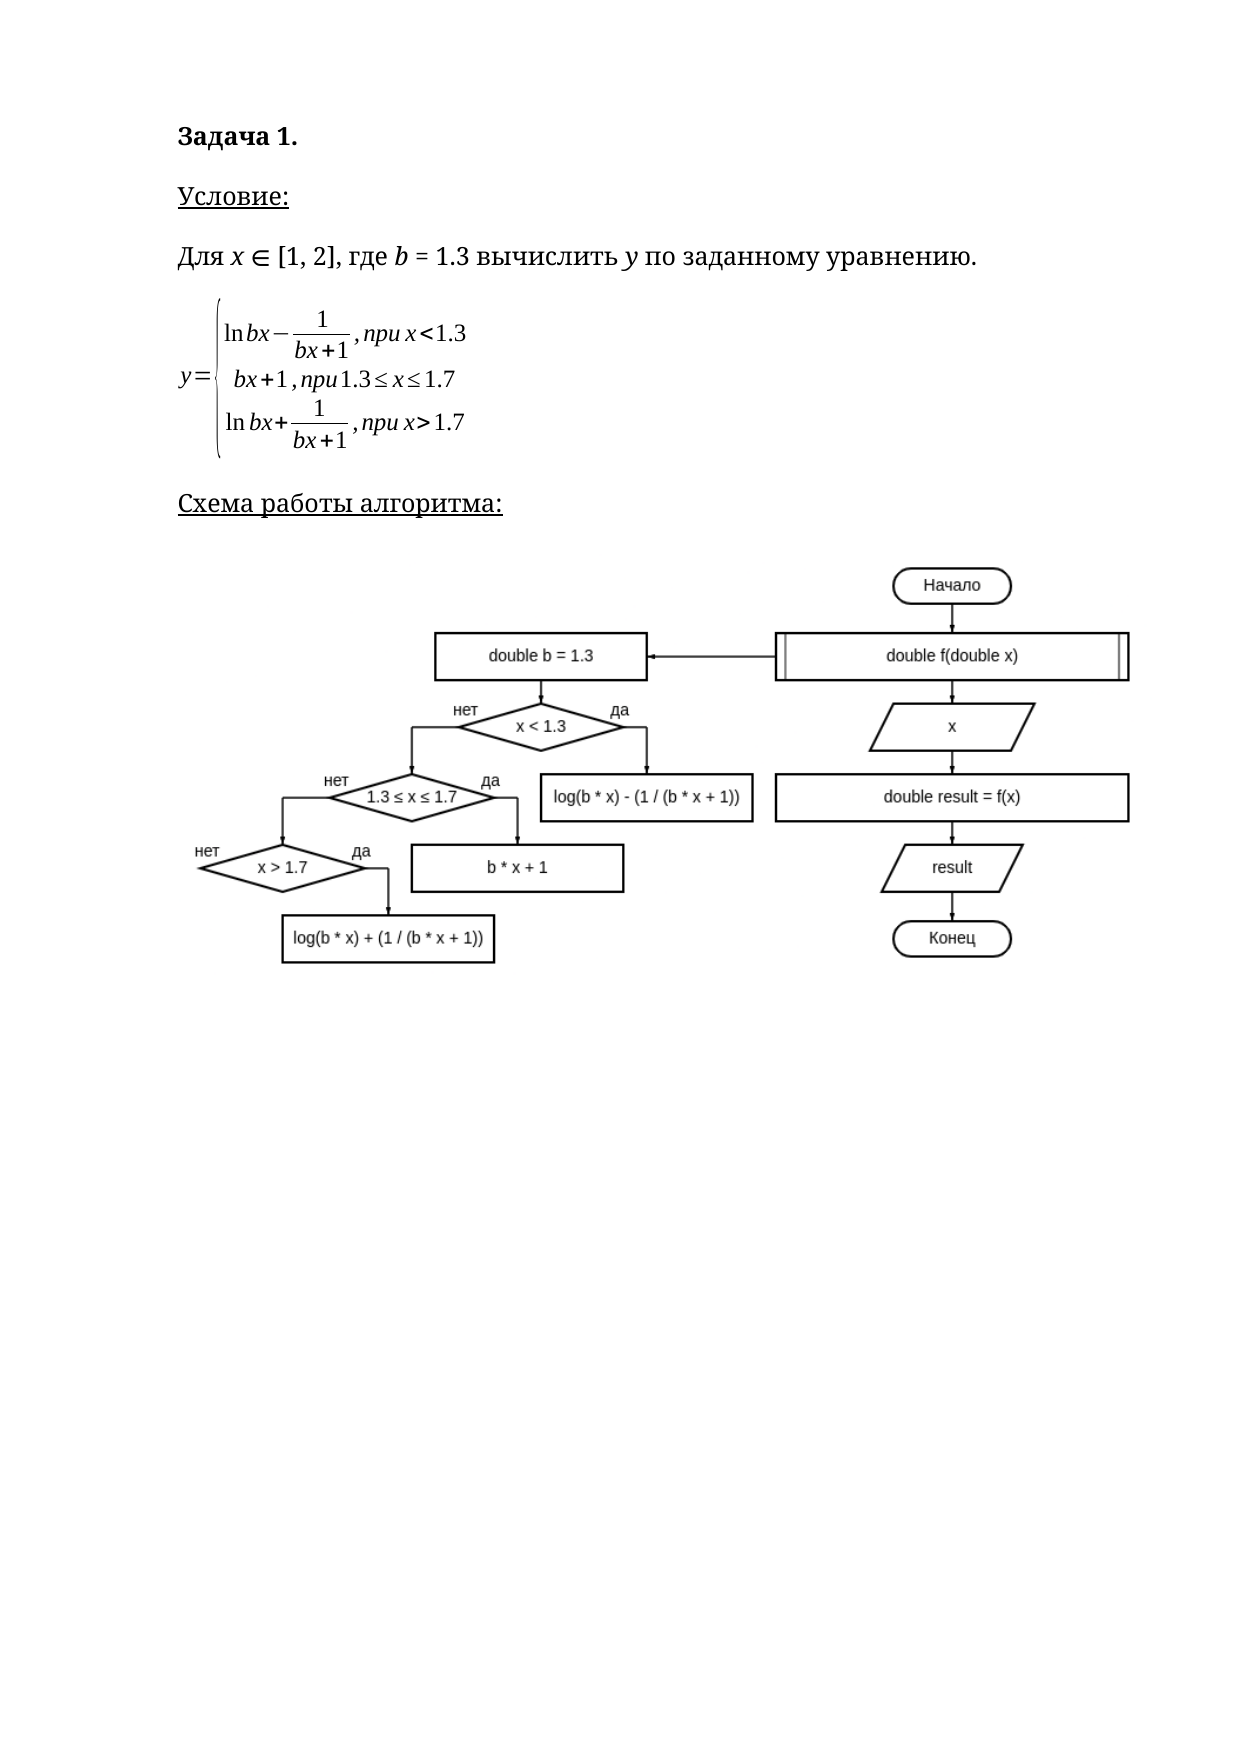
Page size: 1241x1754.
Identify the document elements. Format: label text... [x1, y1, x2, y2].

text Задача 1. [177, 118, 1152, 152]
picture [177, 545, 1152, 986]
text Для x ∈ [1, 2], где b = 1.3 вычислить y по заданному уравнению. [177, 238, 1152, 272]
text Условие: [177, 178, 1152, 212]
text Схема работы алгоритма: [177, 485, 1152, 519]
